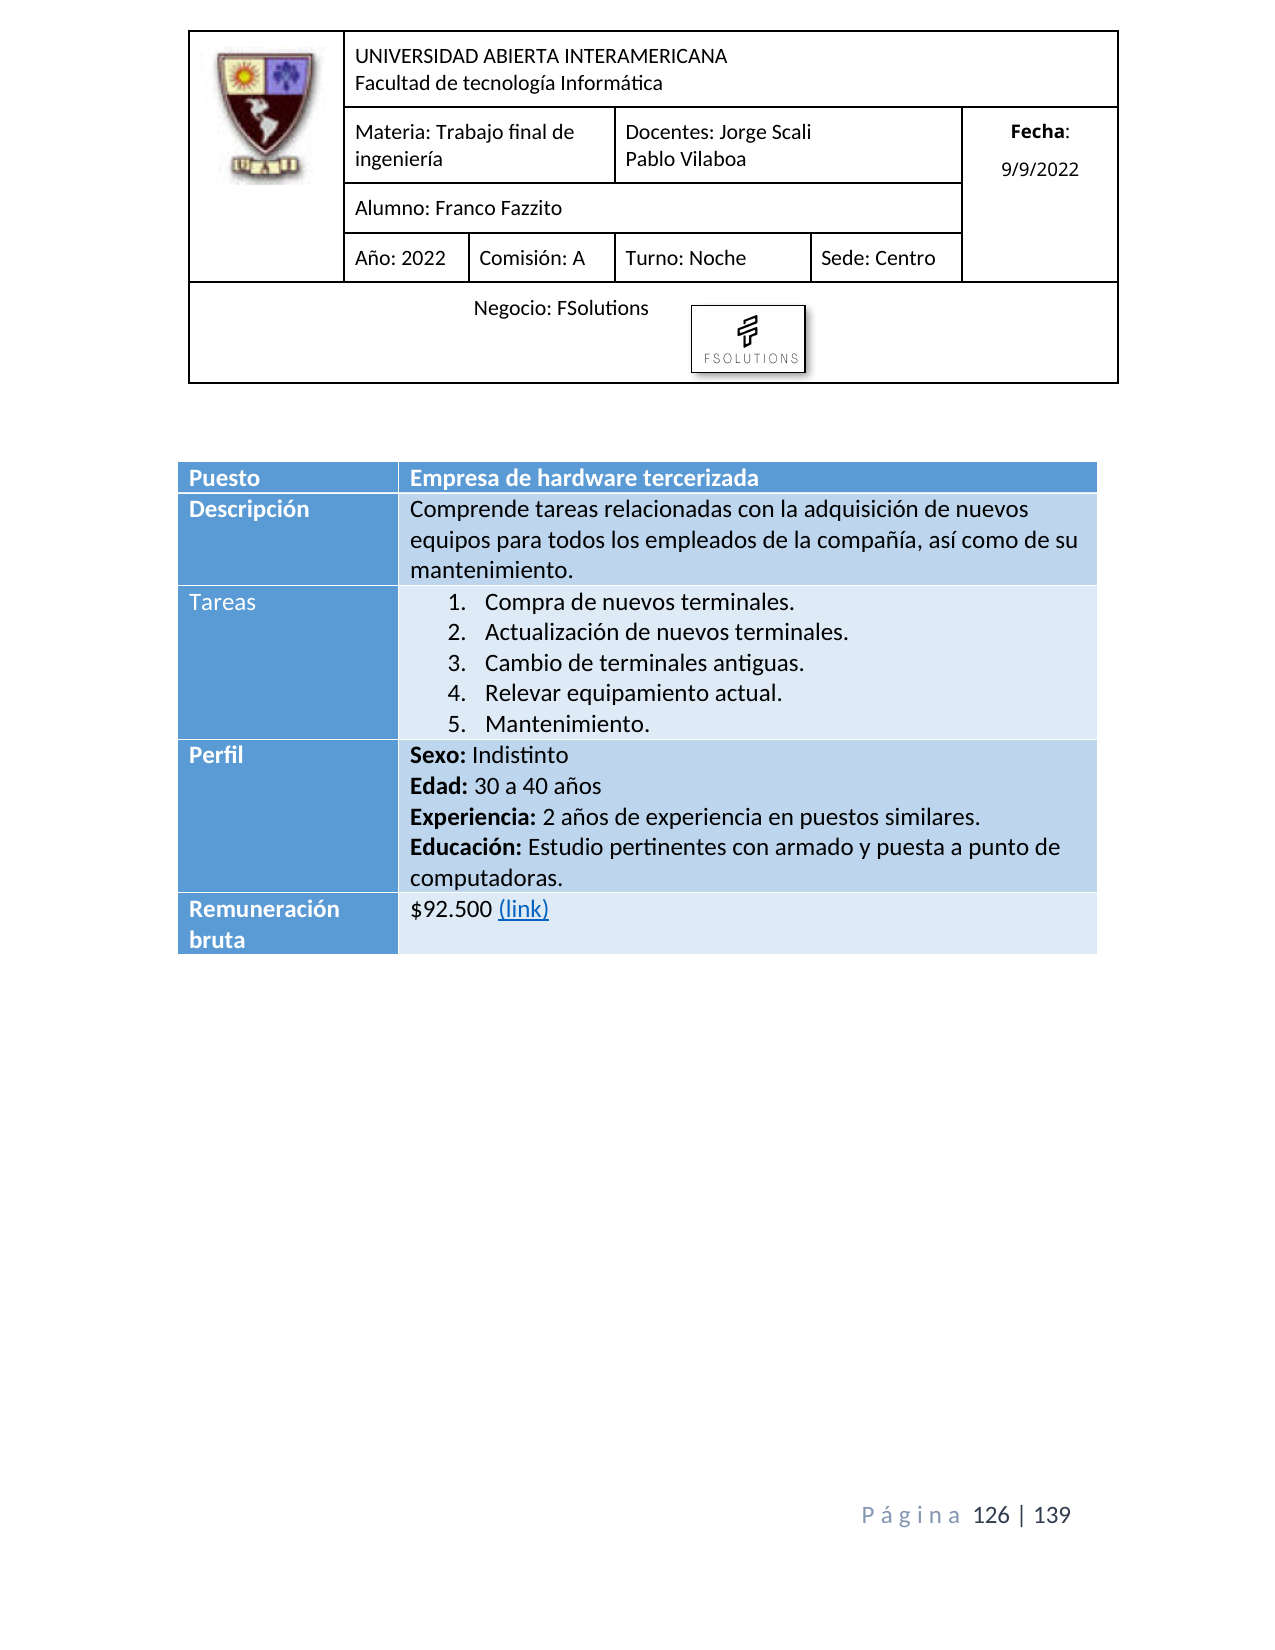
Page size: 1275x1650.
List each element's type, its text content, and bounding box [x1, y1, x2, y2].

picture [198, 42, 332, 192]
table_cell Comprende tareas relacionadas con la adquisición de nuevos equipos para todos los empleados de la compañía, así como de su mantenimiento. [399, 494, 1097, 585]
table_header Empresa de hardware tercerizada [399, 462, 1097, 492]
table_header Puesto [178, 462, 398, 492]
picture [692, 306, 804, 372]
table_cell Remuneración bruta [178, 893, 398, 954]
table_cell Perfil [178, 740, 398, 892]
table_cell Tareas [178, 586, 398, 739]
table_cell Compra de nuevos terminales. Actualización de nuevos terminales. Cambio de terminales antiguas. Relevar equipamiento actual. Mantenimiento. [399, 586, 1097, 739]
table_cell $92.500 (link) [399, 893, 1097, 954]
table_cell Descripción [178, 494, 398, 585]
table_cell Sexo: Indistinto Edad: 30 a 40 años Experiencia: 2 años de experiencia en puestos similares. Educación: Estudio pertinentes con armado y puesta a punto de computadoras. [399, 740, 1097, 892]
